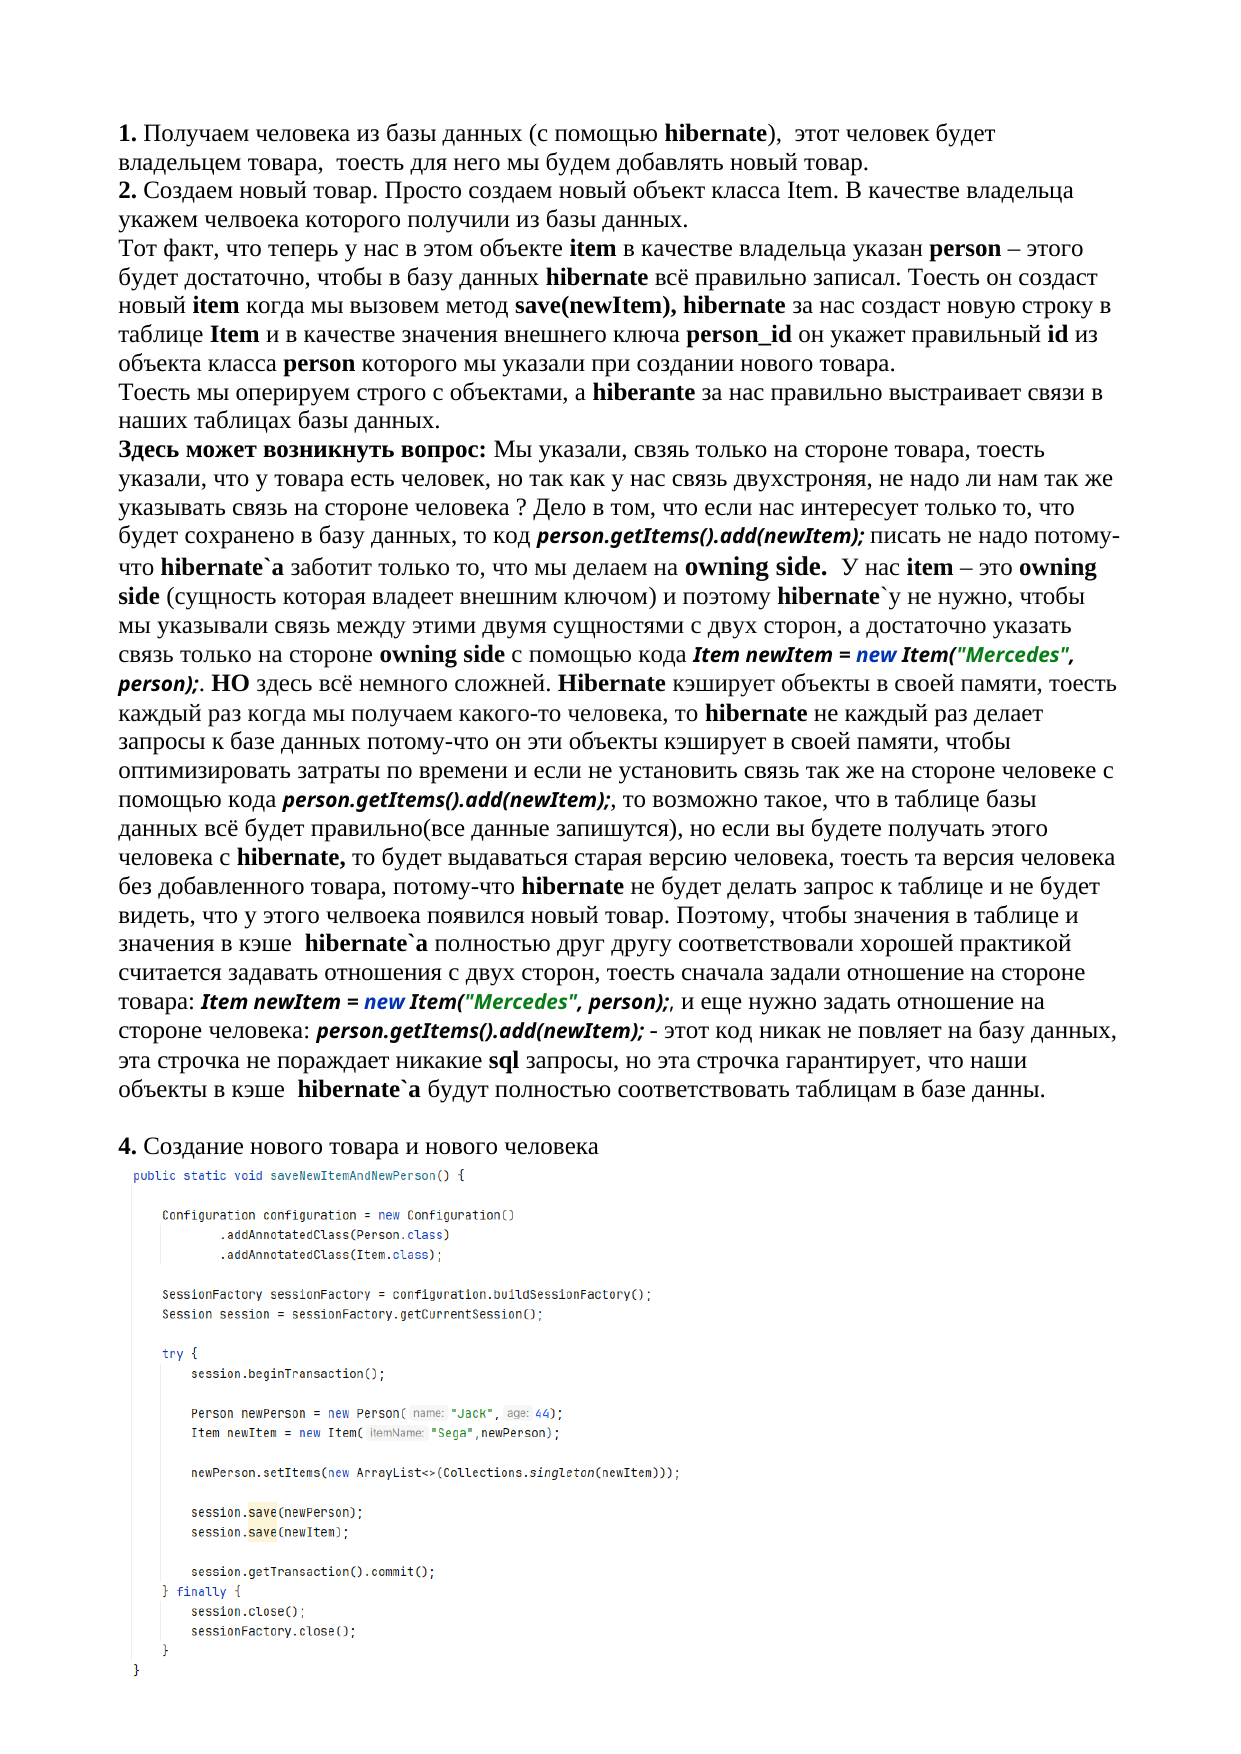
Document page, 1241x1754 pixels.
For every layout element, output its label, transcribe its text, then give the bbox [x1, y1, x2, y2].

text Здесь может возникнуть вопрос: Мы указали, свзяь только на стороне товара, тоесть указали, что у товара есть человек, но так как у нас связь двухстроняя, не надо ли нам так же указывать связь на стороне человека ? Дело в том, что если нас интересует только то, что будет сохранено в базу данных, то код person.getItems().add(newItem); писать не надо потому-что hibernate`a заботит только то, что мы делаем на owning side. У нас item – это owning side (сущность которая владеет внешним ключом) и поэтому hibernate`у не нужно, чтобы мы указывали связь между этими двумя сущностями с двух сторон, а достаточно указать связь только на стороне owning side с помощью кода Item newItem = new Item("Mercedes", person);. НО здесь всё немного сложней. Hibernate кэширует объекты в своей памяти, тоесть каждый раз когда мы получаем какого-то человека, то hibernate не каждый раз делает запросы к базе данных потому-что он эти объекты кэширует в своей памяти, чтобы оптимизировать затраты по времени и если не установить связь так же на стороне человеке с помощью кода person.getItems().add(newItem);, то возможно такое, что в таблице базы данных всё будет правильно(все данные запишутся), но если вы будете получать этого человека с hibernate, то будет выдаваться старая версию человека, тоесть та версия человека без добавленного товара, потому-что hibernate не будет делать запрос к таблице и не будет видеть, что у этого челвоека появился новый товар. Поэтому, чтобы значения в таблице и значения в кэше hibernate`a полностью друг другу соответствовали хорошей практикой считается задавать отношения с двух сторон, тоесть сначала задали отношение на стороне товара: Item newItem = new Item("Mercedes", person);, и еще нужно задать отношение на стороне человека: person.getItems().add(newItem); - этот код никак не повляет на базу данных, эта строчка не пораждает никакие sql запросы, но эта строчка гарантирует, что наши объекты в кэше hibernate`a будут полностью соответствовать таблицам в базе данны. [118, 434, 1122, 1102]
text Тоесть мы оперируем строго с объектами, а hiberante за нас правильно выстраивает связи в наших таблицах базы данных. [118, 377, 1122, 434]
text 1. Получаем человека из базы данных (с помощью hibernate), этот человек будет владельцем товара, тоесть для него мы будем добавлять новый товар. [118, 118, 1122, 176]
picture [120, 1165, 686, 1681]
text 4. Создание нового товара и нового человека [118, 1131, 1122, 1160]
text Тот факт, что теперь у нас в этом объекте item в качестве владельца указан person – этого будет достаточно, чтобы в базу данных hibernate всё правильно записал. Тоесть он создаст новый item когда мы вызовем метод save(newItem), hibernate за нас создаст новую строку в таблице Item и в качестве значения внешнего ключа person_id он укажет правильный id из объекта класса person которого мы указали при создании нового товара. [118, 233, 1122, 377]
text 2. Создаем новый товар. Просто создаем новый объект класса Item. В качестве владельца укажем челвоека которого получили из базы данных. [118, 176, 1122, 233]
